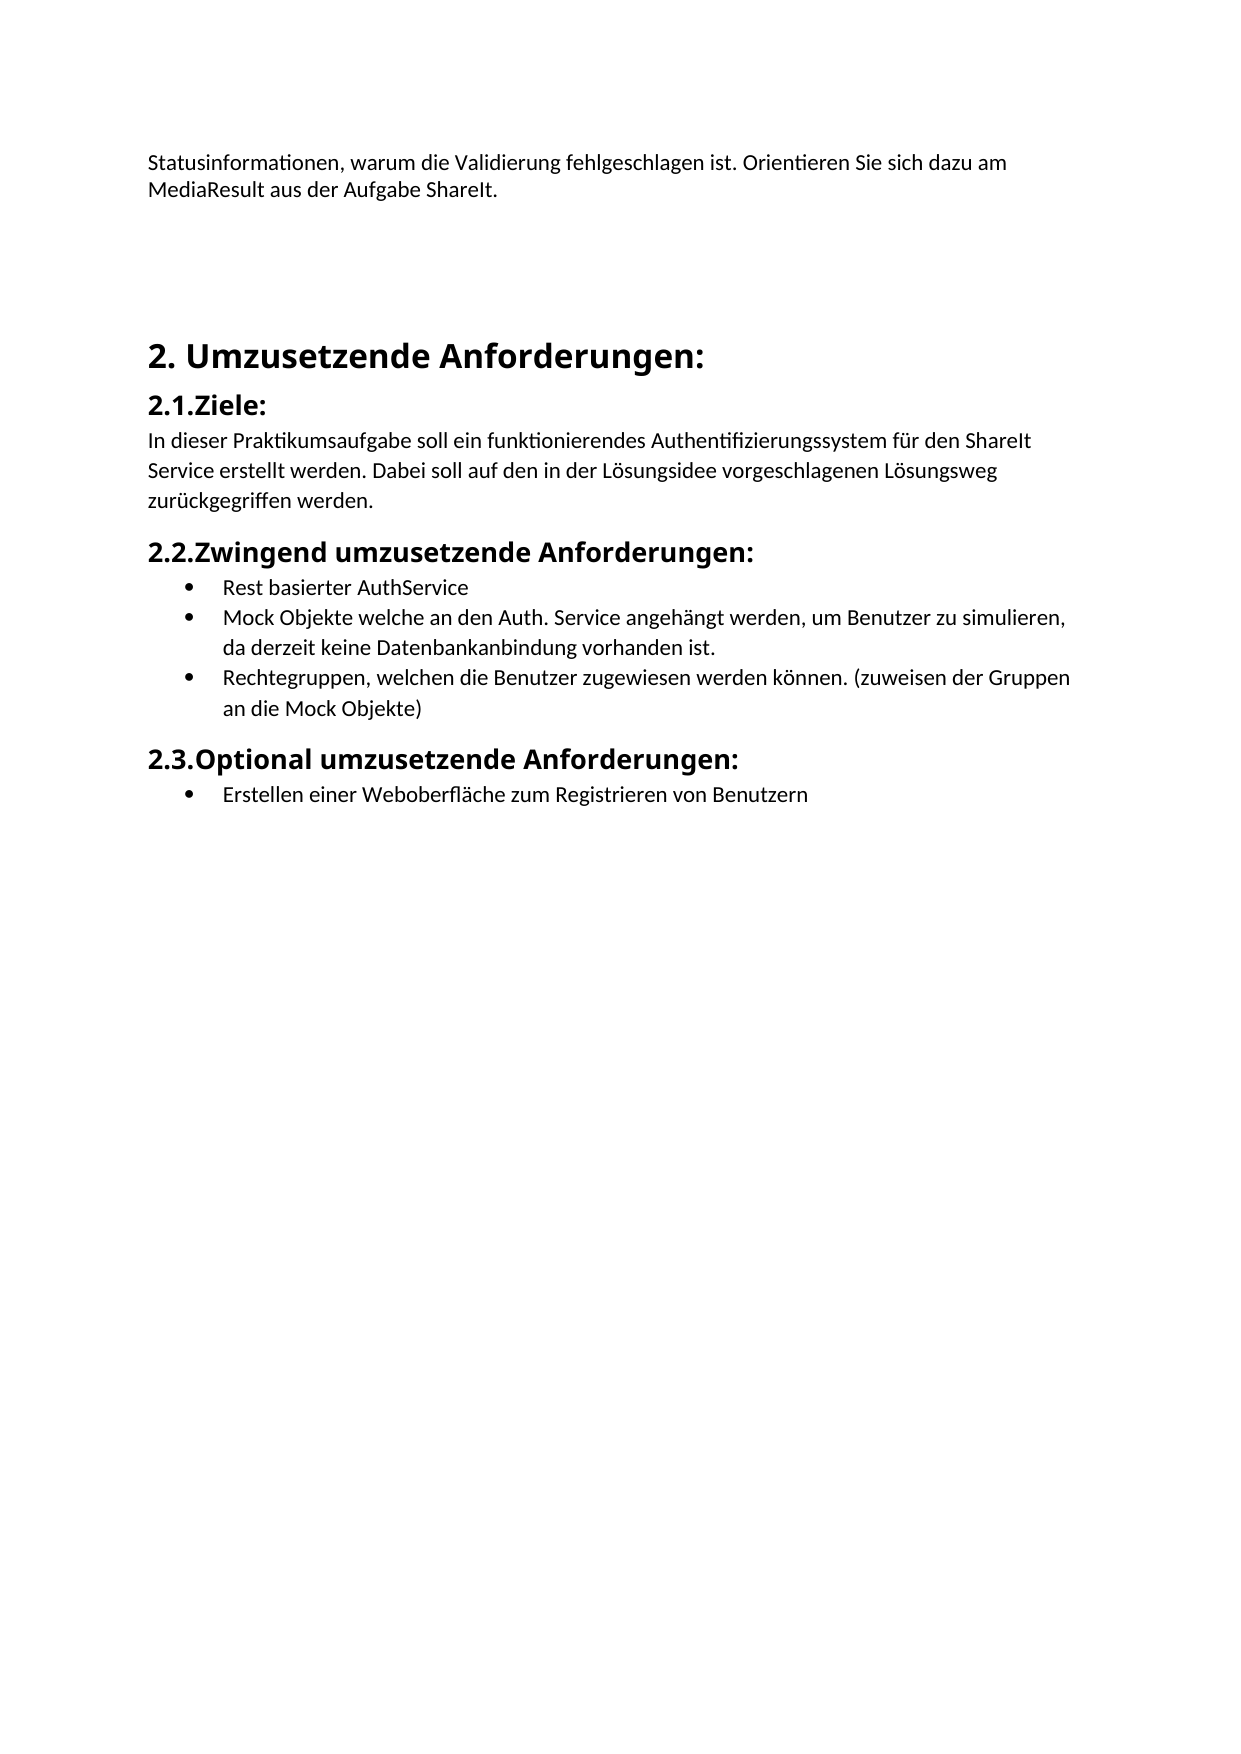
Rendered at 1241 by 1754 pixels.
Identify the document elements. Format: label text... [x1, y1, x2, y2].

list Mock Objekte welche an den Auth. Service angehängt werden, um Benutzer zu simulieren, da derzeit keine Datenbankanbindung vorhanden ist. [185, 603, 1093, 661]
list Rest basierter AuthService [185, 573, 1093, 601]
subtitle Umzusetzende Anforderungen: [148, 333, 1093, 378]
list Rechtegruppen, welchen die Benutzer zugewiesen werden können. (zuweisen der Gruppen an die Mock Objekte) [185, 663, 1093, 722]
list Erstellen einer Weboberfläche zum Registrieren von Benutzern [185, 780, 1093, 808]
subtitle Optional umzusetzende Anforderungen: [148, 741, 1093, 777]
subtitle Ziele: [148, 386, 1093, 423]
subtitle Zwingend umzusetzende Anforderungen: [148, 533, 1093, 570]
text In dieser Praktikumsaufgabe soll ein funktionierendes Authentifizierungssystem für den ShareIt Service erstellt werden. Dabei soll auf den in der Lösungsidee vorgeschlagenen Lösungsweg zurückgegriffen werden. [148, 426, 1093, 514]
